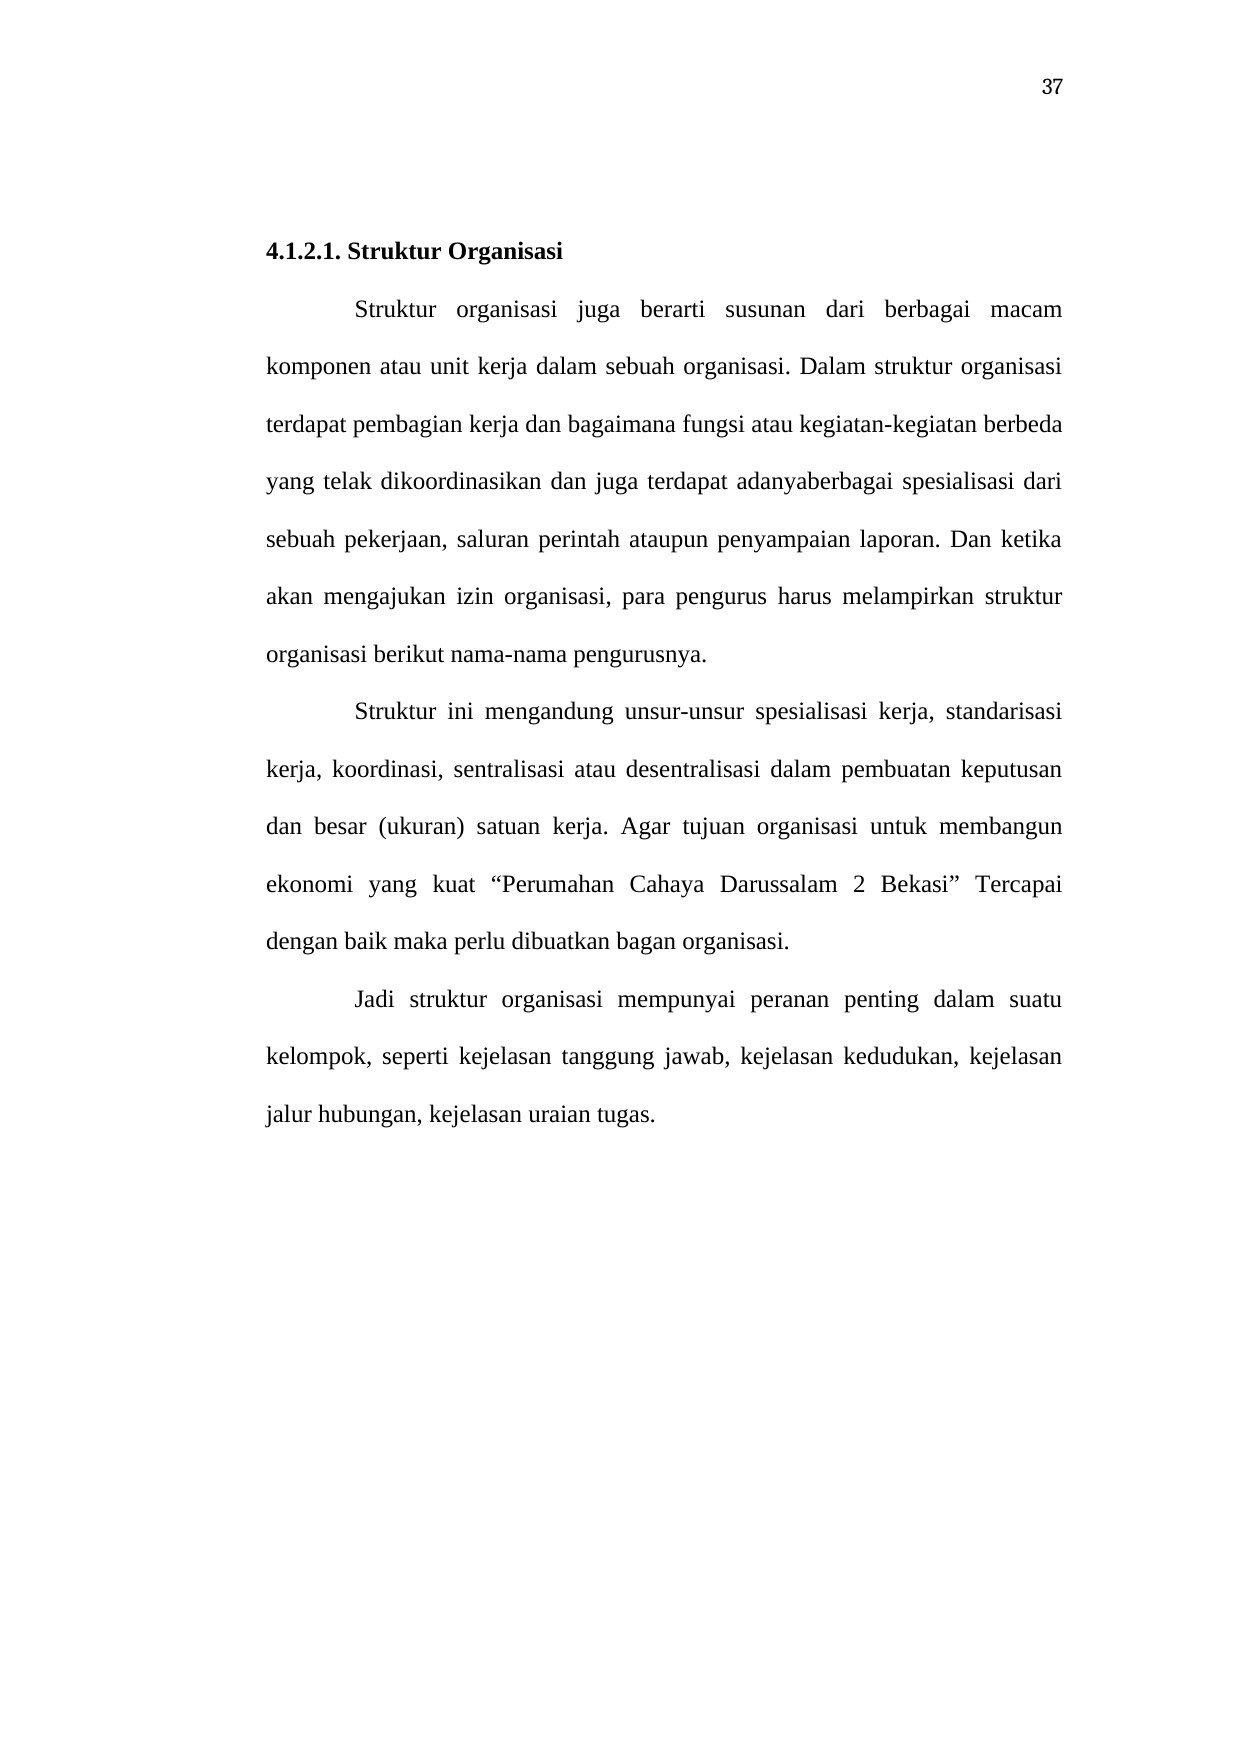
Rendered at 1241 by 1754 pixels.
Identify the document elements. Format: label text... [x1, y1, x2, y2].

text Jadi struktur organisasi mempunyai peranan penting dalam suatu kelompok, seperti kejelasan tanggung jawab, kejelasan kedudukan, kejelasan jalur hubungan, kejelasan uraian tugas. [266, 984, 1063, 1127]
subtitle 4.1.2.1. Struktur Organisasi [266, 236, 1063, 265]
text Struktur ini mengandung unsur-unsur spesialisasi kerja, standarisasi kerja, koordinasi, sentralisasi atau desentralisasi dalam pembuatan keputusan dan besar (ukuran) satuan kerja. Agar tujuan organisasi untuk membangun ekonomi yang kuat “Perumahan Cahaya Darussalam 2 Bekasi” Tercapai dengan baik maka perlu dibuatkan bagan organisasi. [266, 696, 1063, 955]
text Struktur organisasi juga berarti susunan dari berbagai macam komponen atau unit kerja dalam sebuah organisasi. Dalam struktur organisasi terdapat pembagian kerja dan bagaimana fungsi atau kegiatan-kegiatan berbeda yang telak dikoordinasikan dan juga terdapat adanyaberbagai spesialisasi dari sebuah pekerjaan, saluran perintah ataupun penyampaian laporan. Dan ketika akan mengajukan izin organisasi, para pengurus harus melampirkan struktur organisasi berikut nama-nama pengurusnya. [266, 294, 1063, 667]
